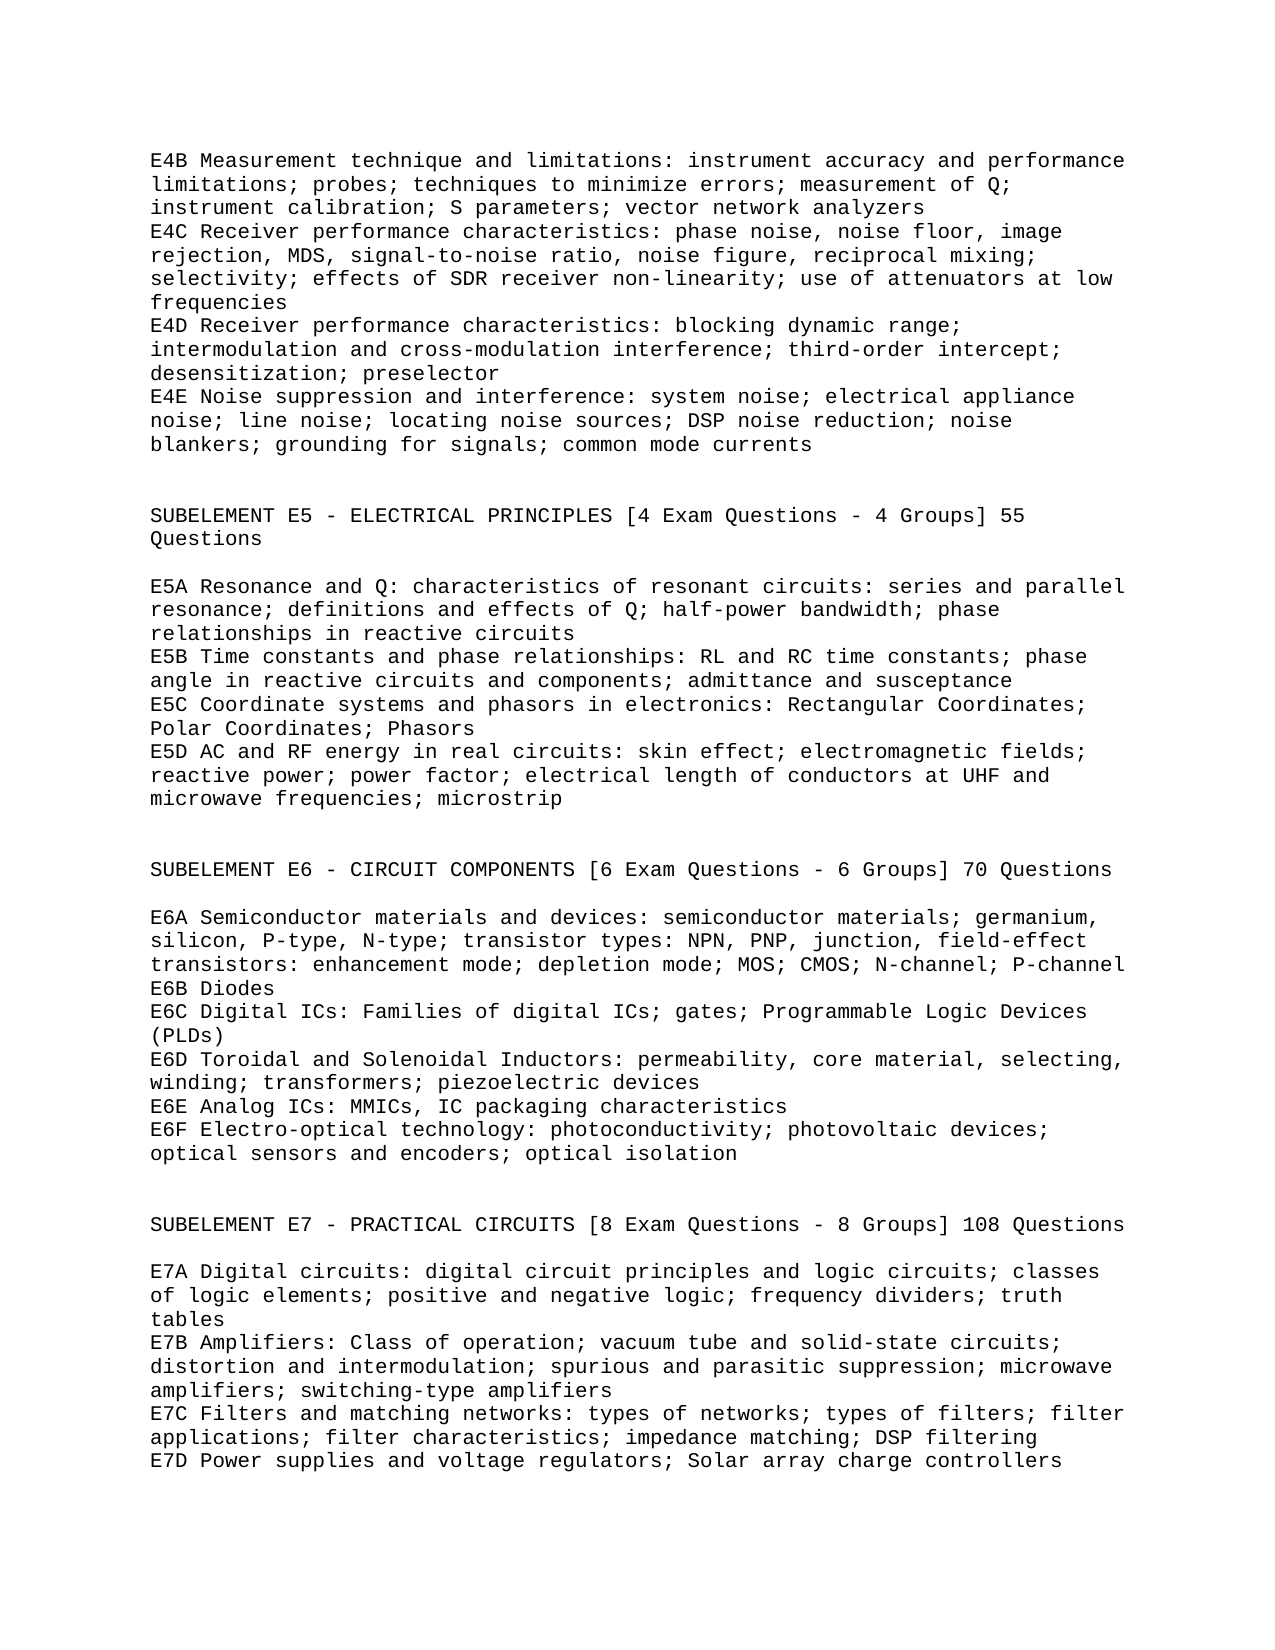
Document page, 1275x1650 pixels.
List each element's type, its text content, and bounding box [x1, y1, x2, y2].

text E6C Digital ICs: Families of digital ICs; gates; Programmable Logic Devices (PLDs) [150, 1001, 1125, 1048]
text SUBELEMENT E7 - PRACTICAL CIRCUITS [8 Exam Questions - 8 Groups] 108 Questions [150, 1214, 1125, 1238]
text E7B Amplifiers: Class of operation; vacuum tube and solid-state circuits; distortion and intermodulation; spurious and parasitic suppression; microwave amplifiers; switching-type amplifiers [150, 1332, 1125, 1403]
text E5D AC and RF energy in real circuits: skin effect; electromagnetic fields; reactive power; power factor; electrical length of conductors at UHF and microwave frequencies; microstrip [150, 741, 1125, 812]
text E5A Resonance and Q: characteristics of resonant circuits: series and parallel resonance; definitions and effects of Q; half-power bandwidth; phase relationships in reactive circuits [150, 576, 1125, 647]
text E4D Receiver performance characteristics: blocking dynamic range; intermodulation and cross-modulation interference; third-order intercept; desensitization; preselector [150, 316, 1125, 386]
text E6F Electro-optical technology: photoconductivity; photovoltaic devices; optical sensors and encoders; optical isolation [150, 1119, 1125, 1167]
text SUBELEMENT E6 - CIRCUIT COMPONENTS [6 Exam Questions - 6 Groups] 70 Questions [150, 859, 1125, 883]
text E4B Measurement technique and limitations: instrument accuracy and performance limitations; probes; techniques to minimize errors; measurement of Q; instrument calibration; S parameters; vector network analyzers [150, 150, 1125, 221]
text E6D Toroidal and Solenoidal Inductors: permeability, core material, selecting, winding; transformers; piezoelectric devices [150, 1048, 1125, 1096]
text E6A Semiconductor materials and devices: semiconductor materials; germanium, silicon, P-type, N-type; transistor types: NPN, PNP, junction, field-effect transistors: enhancement mode; depletion mode; MOS; CMOS; N-channel; P-channel [150, 907, 1125, 978]
text E5C Coordinate systems and phasors in electronics: Rectangular Coordinates; Polar Coordinates; Phasors [150, 694, 1125, 741]
text E6E Analog ICs: MMICs, IC packaging characteristics [150, 1096, 1125, 1119]
text SUBELEMENT E5 - ELECTRICAL PRINCIPLES [4 Exam Questions - 4 Groups] 55 Questions [150, 505, 1125, 552]
text E6B Diodes [150, 978, 1125, 1001]
text E7D Power supplies and voltage regulators; Solar array charge controllers [150, 1451, 1125, 1474]
text E4C Receiver performance characteristics: phase noise, noise floor, image rejection, MDS, signal-to-noise ratio, noise figure, reciprocal mixing; selectivity; effects of SDR receiver non-linearity; use of attenuators at low frequencies [150, 221, 1125, 316]
text E5B Time constants and phase relationships: RL and RC time constants; phase angle in reactive circuits and components; admittance and susceptance [150, 647, 1125, 694]
text E7C Filters and matching networks: types of networks; types of filters; filter applications; filter characteristics; impedance matching; DSP filtering [150, 1403, 1125, 1451]
text E7A Digital circuits: digital circuit principles and logic circuits; classes of logic elements; positive and negative logic; frequency dividers; truth tables [150, 1261, 1125, 1332]
text E4E Noise suppression and interference: system noise; electrical appliance noise; line noise; locating noise sources; DSP noise reduction; noise blankers; grounding for signals; common mode currents [150, 386, 1125, 457]
